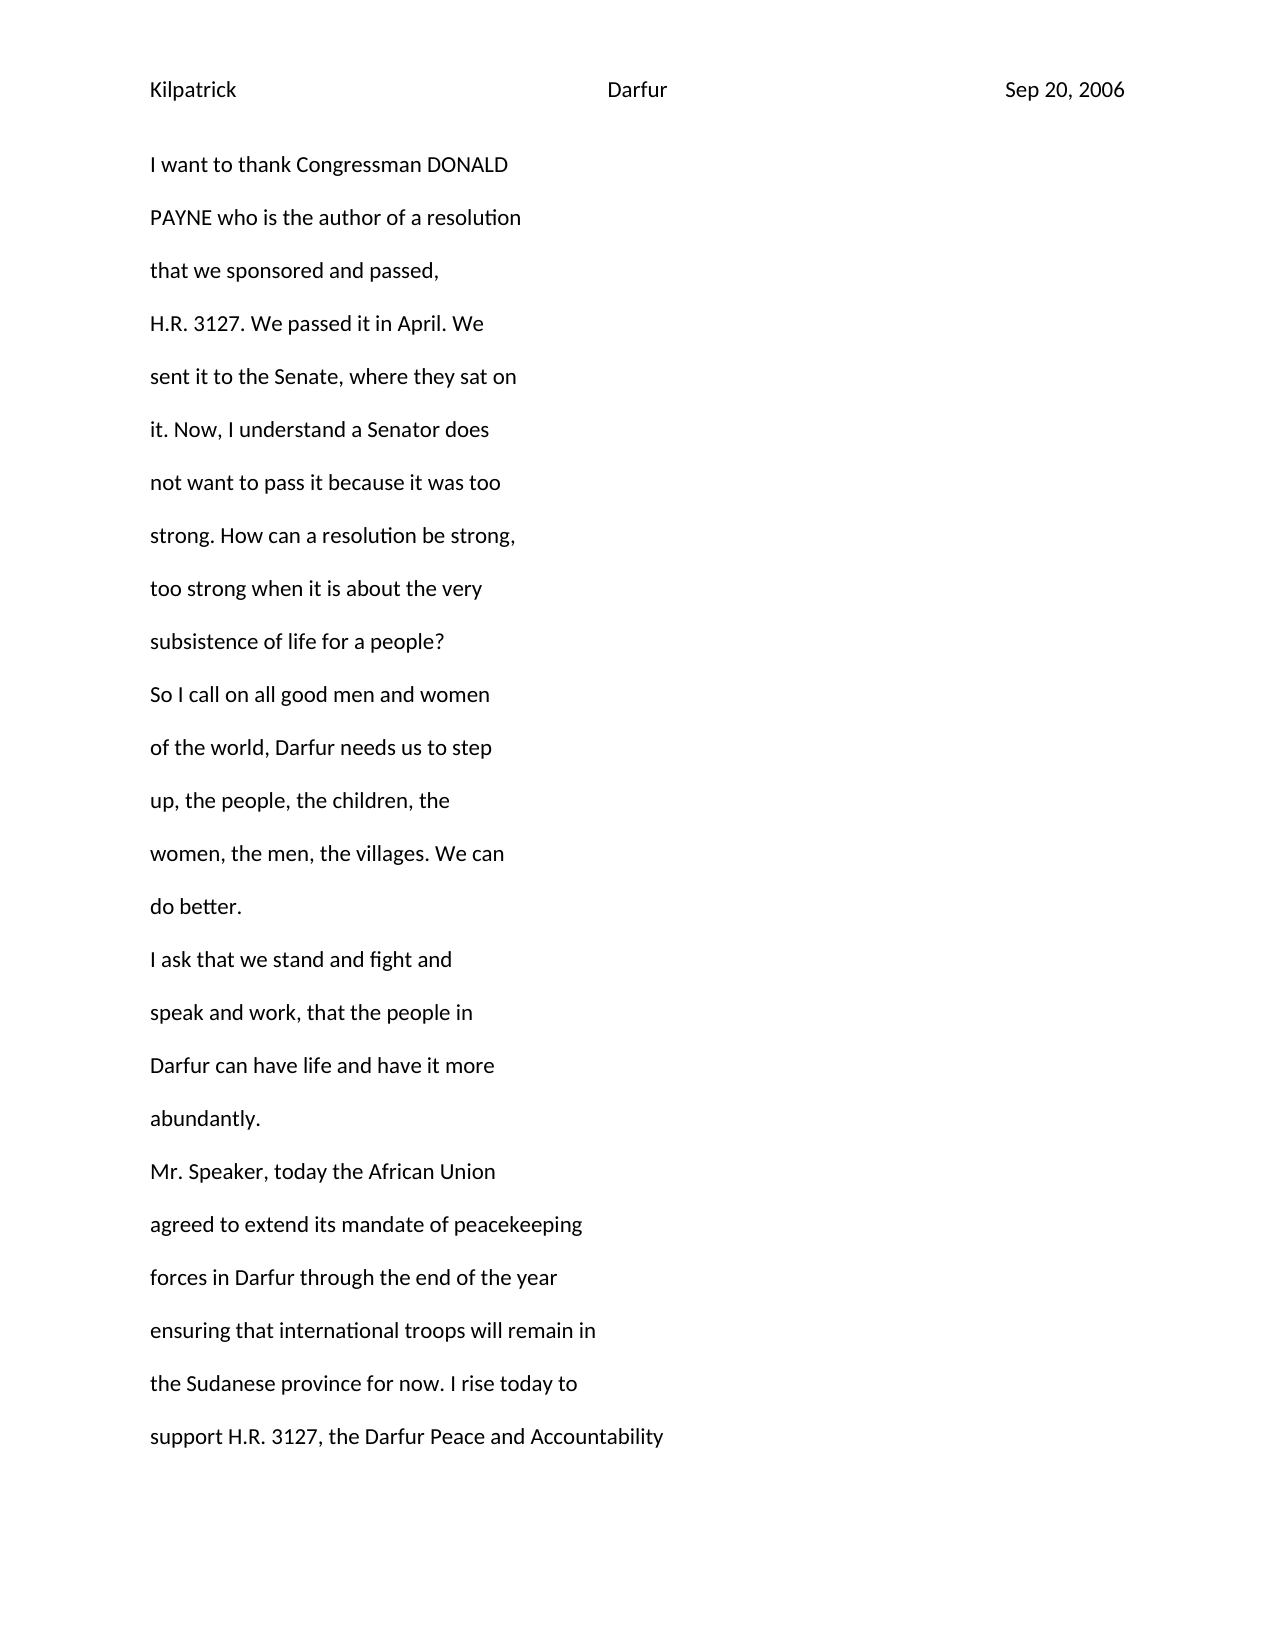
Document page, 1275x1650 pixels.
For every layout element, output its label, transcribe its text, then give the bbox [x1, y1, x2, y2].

text the Sudanese province for now. I rise today to [150, 1369, 1125, 1397]
text abundantly. [150, 1104, 1125, 1132]
text Darfur can have life and have it more [150, 1051, 1125, 1079]
text too strong when it is about the very [150, 574, 1125, 602]
text I want to thank Congressman DONALD [150, 150, 1125, 178]
text H.R. 3127. We passed it in April. We [150, 309, 1125, 337]
text sent it to the Senate, where they sat on [150, 362, 1125, 390]
text it. Now, I understand a Senator does [150, 415, 1125, 443]
text Mr. Speaker, today the African Union [150, 1157, 1125, 1185]
text not want to pass it because it was too [150, 468, 1125, 496]
text ensuring that international troops will remain in [150, 1316, 1125, 1344]
text strong. How can a resolution be strong, [150, 521, 1125, 549]
text do better. [150, 892, 1125, 920]
text that we sponsored and passed, [150, 256, 1125, 284]
text up, the people, the children, the [150, 786, 1125, 814]
text So I call on all good men and women [150, 680, 1125, 708]
text agreed to extend its mandate of peacekeeping [150, 1210, 1125, 1238]
text I ask that we stand and fight and [150, 945, 1125, 973]
text support H.R. 3127, the Darfur Peace and Accountability [150, 1422, 1125, 1451]
text women, the men, the villages. We can [150, 839, 1125, 867]
text speak and work, that the people in [150, 998, 1125, 1026]
text PAYNE who is the author of a resolution [150, 203, 1125, 231]
text forces in Darfur through the end of the year [150, 1263, 1125, 1291]
text subsistence of life for a people? [150, 627, 1125, 655]
text of the world, Darfur needs us to step [150, 733, 1125, 761]
